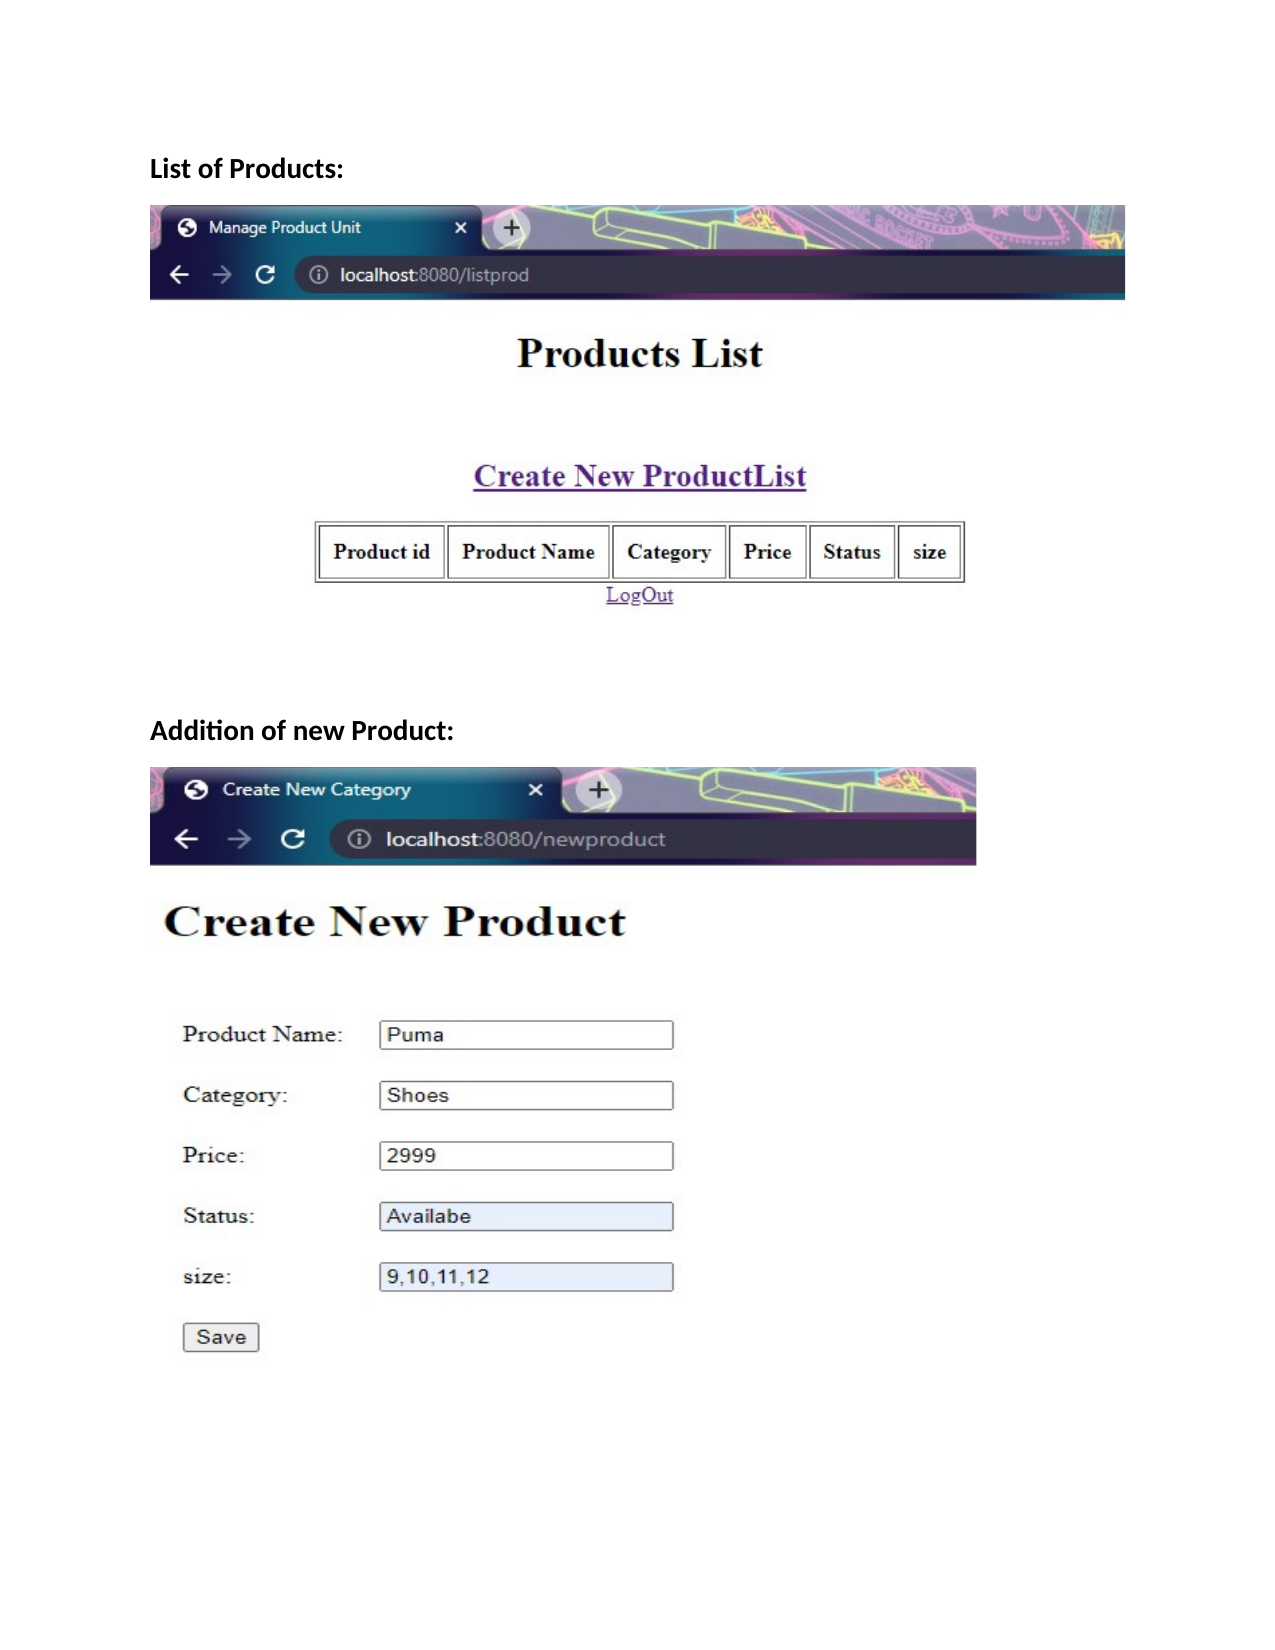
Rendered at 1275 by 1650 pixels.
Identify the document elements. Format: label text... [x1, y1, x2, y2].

picture [150, 767, 977, 1441]
text List of Products: [150, 150, 1125, 186]
picture [150, 205, 1125, 638]
text Addition of new Product: [150, 712, 1125, 747]
